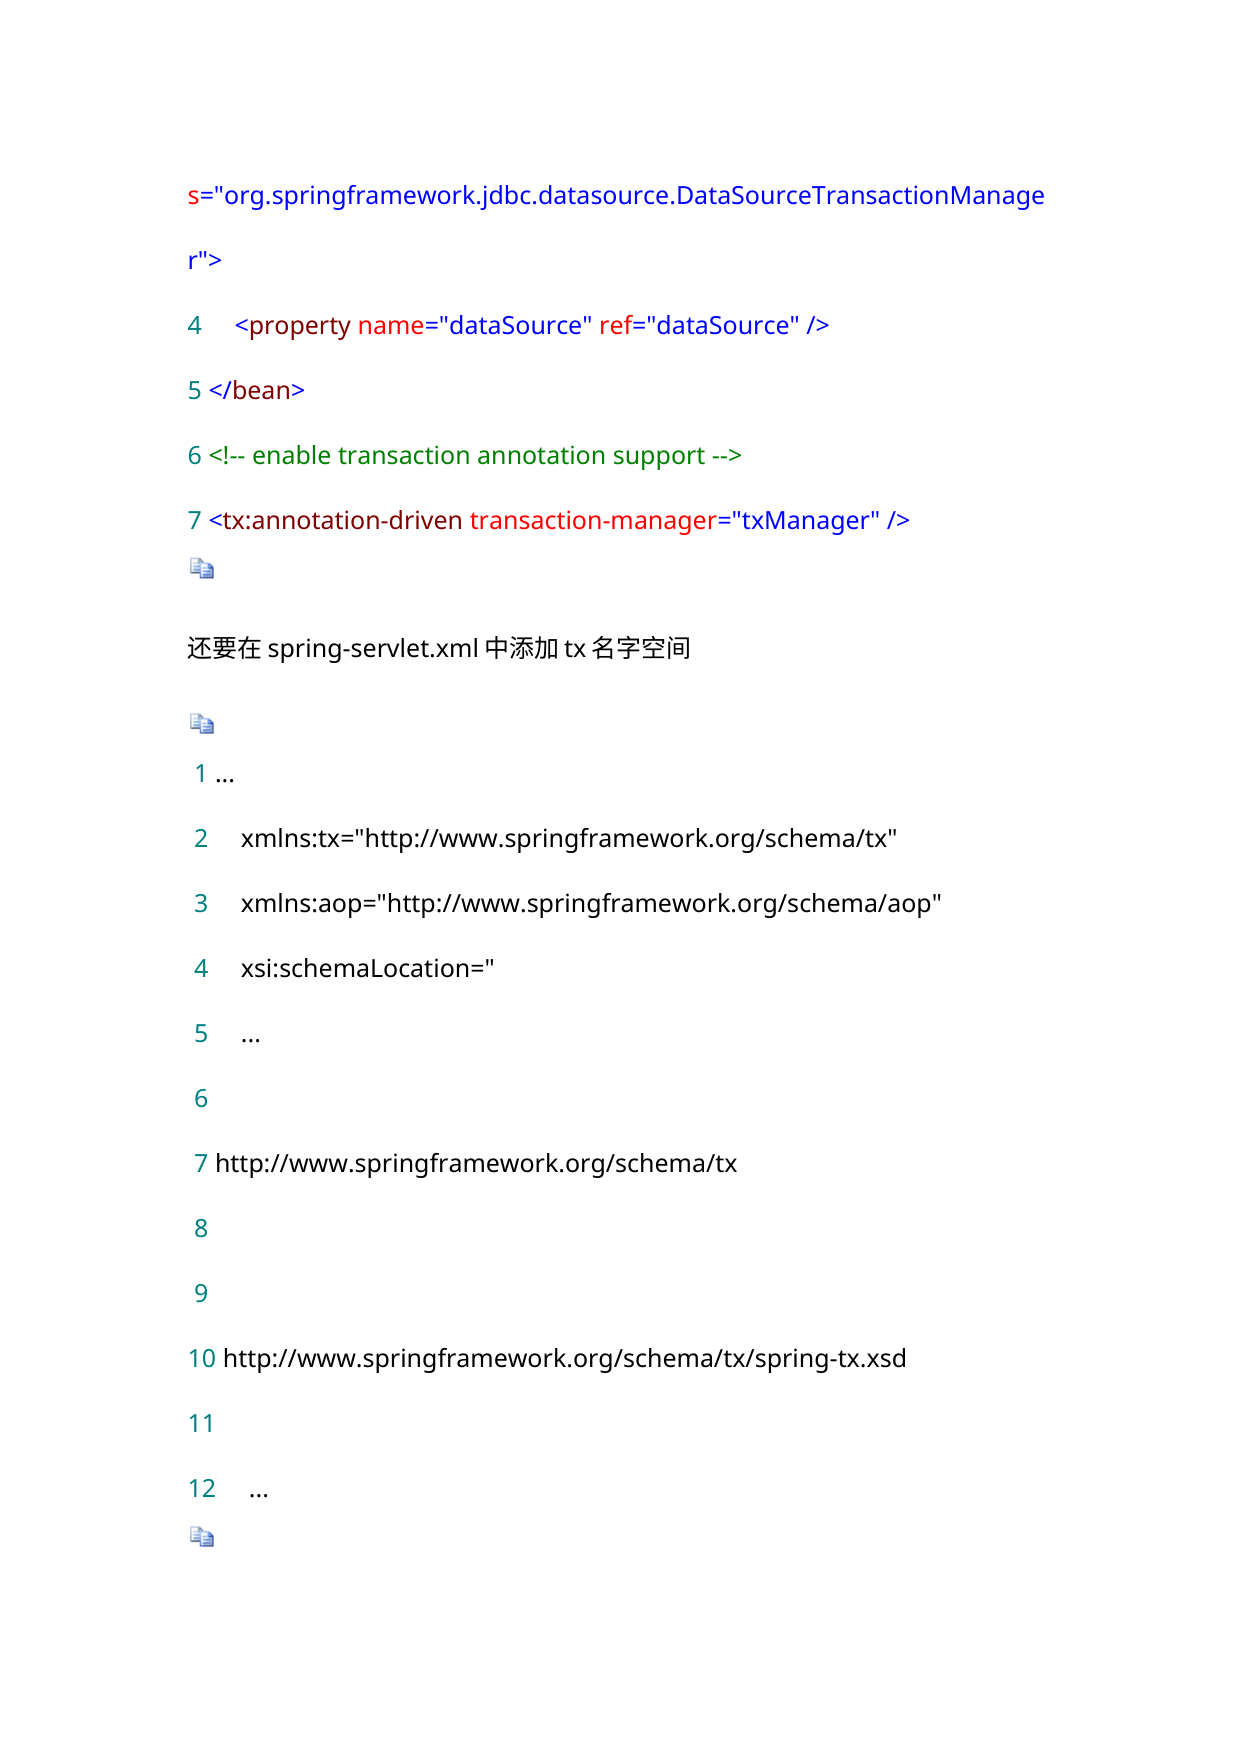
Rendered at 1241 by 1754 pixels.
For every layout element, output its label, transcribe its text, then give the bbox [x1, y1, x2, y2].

text 12 ... [187, 1455, 1053, 1520]
picture [187, 707, 219, 739]
text 还要在spring-servlet.xml中添加tx名字空间 [187, 614, 1053, 679]
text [187, 162, 1053, 292]
picture [187, 552, 219, 584]
text 11 [187, 1390, 1053, 1455]
text 10 http://www.springframework.org/schema/tx/spring-tx.xsd [187, 1325, 1053, 1390]
text 8 [187, 1195, 1053, 1260]
text 3 xmlns:aop="http://www.springframework.org/schema/aop" [187, 870, 1053, 935]
text 7 <tx:annotation-driven transaction-manager="txManager" /> [187, 487, 1053, 552]
picture [187, 1520, 219, 1552]
text 5 </bean> [187, 357, 1053, 422]
text 2 xmlns:tx="http://www.springframework.org/schema/tx" [187, 805, 1053, 870]
text 9 [187, 1260, 1053, 1325]
text 1 ... [187, 740, 1053, 805]
text 4 xsi:schemaLocation=" [187, 935, 1053, 1000]
text 6 <!-- enable transaction annotation support --> [187, 422, 1053, 487]
text 7 http://www.springframework.org/schema/tx [187, 1130, 1053, 1195]
text 5 ... [187, 1000, 1053, 1065]
text 4 <property name="dataSource" ref="dataSource" /> [187, 292, 1053, 357]
text 6 [187, 1065, 1053, 1130]
